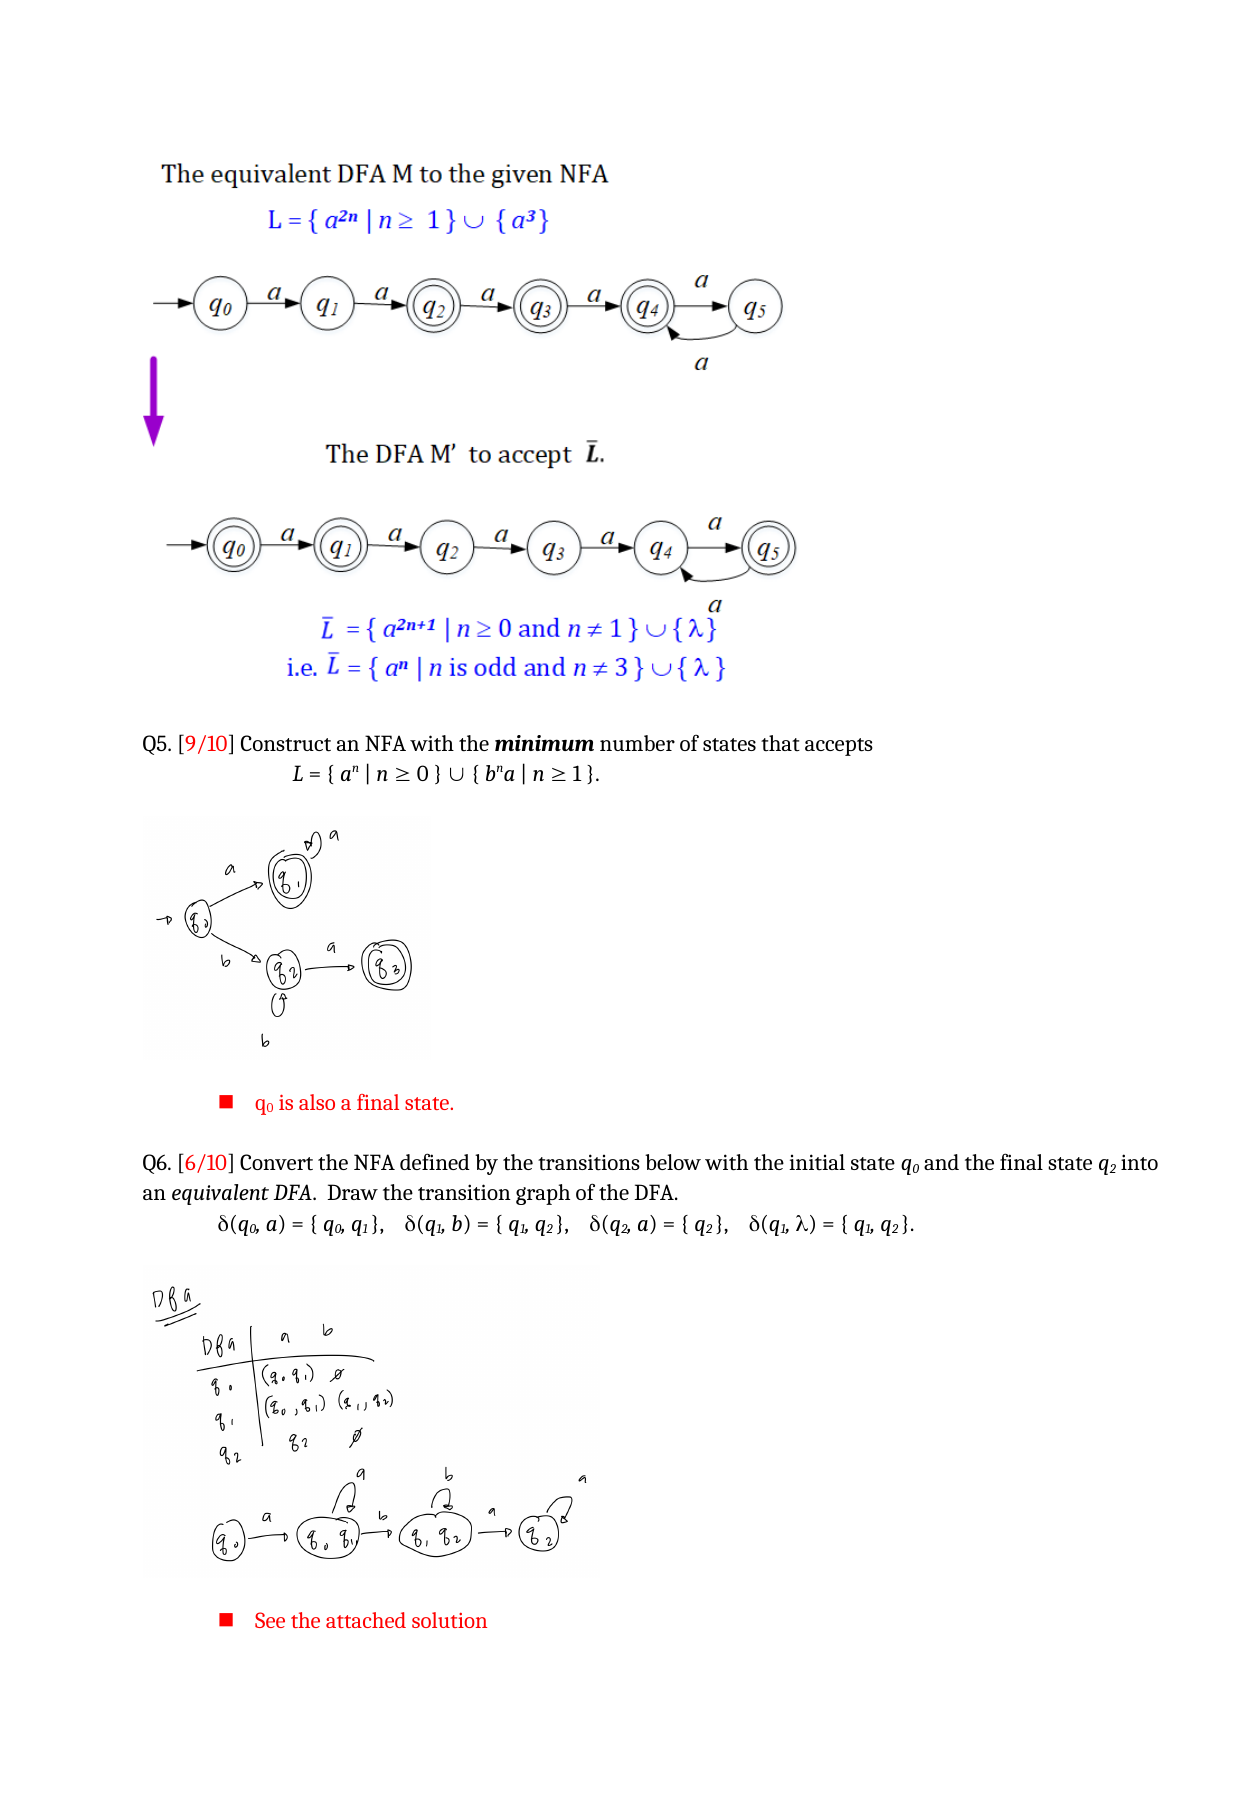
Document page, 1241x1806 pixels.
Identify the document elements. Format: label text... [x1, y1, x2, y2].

picture [142, 1265, 601, 1578]
text Q6. [6/10] Convert the NFA defined by the transitions below with the initial state q0 and the final state q2 into an equivalent DFA. Draw the transition graph of the DFA. [142, 1150, 1167, 1206]
list q0 is also a final state. [217, 1089, 1167, 1116]
picture [142, 816, 432, 1060]
text L = { an | n ³ 0 } È { bna | n ³ 1 }. [217, 761, 1167, 787]
text d(q0, a) = { q0, q1 }, d(q1, b) = { q1, q2 }, d(q2, a) = { q2 }, d(q1, l) = { q1, q2 }. [142, 1210, 1167, 1237]
list See the attached solution [217, 1607, 1167, 1634]
picture [142, 150, 802, 696]
text Q5. [9/10] Construct an NFA with the minimum number of states that accepts [142, 731, 1167, 757]
